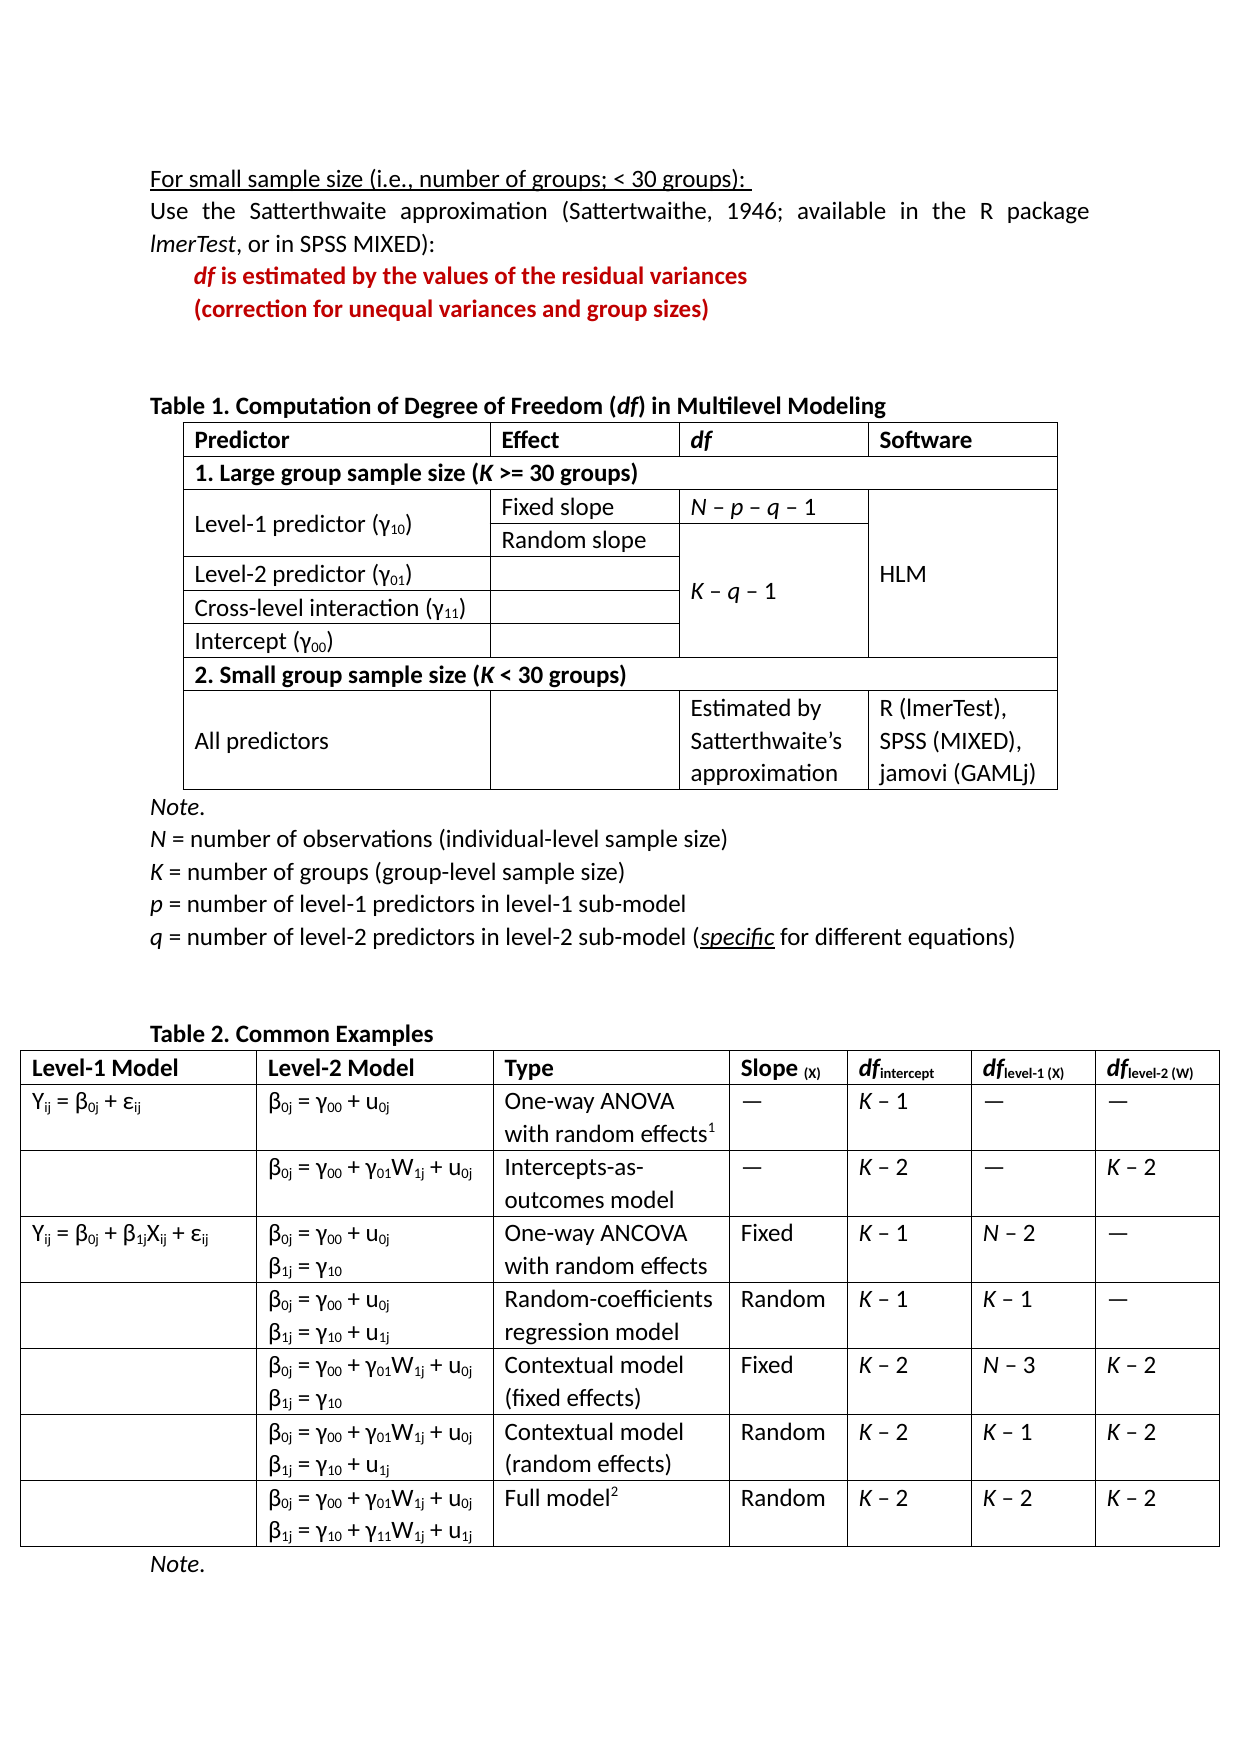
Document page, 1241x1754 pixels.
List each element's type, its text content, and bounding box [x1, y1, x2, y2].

text Table 2. Common Examples [150, 1017, 1090, 1050]
table_cell K – 1 [848, 1283, 971, 1348]
table_cell 1. Large group sample size (K >= 30 groups) [184, 457, 1057, 489]
table_cell Fixed [730, 1349, 847, 1414]
text N = number of observations (individual-level sample size) [150, 822, 1090, 855]
table_cell K – 2 [1096, 1151, 1219, 1216]
table_cell — [1096, 1283, 1219, 1348]
table_cell β0j = γ00 + u0j β1j = γ10 + u1j [257, 1283, 493, 1348]
table_cell Level-1 predictor (γ10) [184, 490, 490, 556]
table_cell 2. Small group sample size (K < 30 groups) [184, 658, 1057, 690]
table_header df [680, 423, 868, 456]
table_header Predictor [184, 423, 490, 456]
table_cell K – 2 [1096, 1415, 1219, 1480]
table_cell One-way ANCOVA with random effects [494, 1217, 729, 1282]
table_cell Intercepts-as-outcomes model [494, 1151, 729, 1216]
table_cell [491, 691, 679, 789]
text df is estimated by the values of the residual variances [150, 259, 1090, 292]
table_cell — [972, 1151, 1095, 1216]
table_cell — [1096, 1217, 1219, 1282]
table_cell Random [730, 1415, 847, 1480]
table_cell K – 2 [1096, 1481, 1219, 1546]
table_cell [21, 1415, 256, 1480]
table_cell [491, 557, 679, 590]
table_cell Level-2 predictor (γ01) [184, 557, 490, 590]
text For small sample size (i.e., number of groups; < 30 groups): [150, 162, 1090, 194]
text Table 1. Computation of Degree of Freedom (df) in Multilevel Modeling [150, 389, 1090, 422]
text Note. [150, 790, 1090, 822]
table_cell [21, 1151, 256, 1216]
table_header dflevel-2 (W) [1096, 1051, 1219, 1083]
table_cell Intercept (γ00) [184, 624, 490, 657]
table_cell β0j = γ00 + γ01W1j + u0j β1j = γ10 [257, 1349, 493, 1414]
table_cell One-way ANOVA with random effects1 [494, 1085, 729, 1149]
table_cell β0j = γ00 + γ01W1j + u0j [257, 1151, 493, 1216]
table_cell K – 2 [848, 1415, 971, 1480]
text p = number of level-1 predictors in level-1 sub-model [150, 887, 1090, 920]
table_cell — [730, 1085, 847, 1149]
table_cell Contextual model (fixed effects) [494, 1349, 729, 1414]
table_cell Fixed [730, 1217, 847, 1282]
text Note. [150, 1547, 1090, 1579]
table_cell — [730, 1151, 847, 1216]
table_cell N – p – q – 1 [680, 490, 868, 523]
table_header dflevel-1 (X) [972, 1051, 1095, 1083]
table_header dfintercept [848, 1051, 971, 1083]
table_cell K – 2 [848, 1349, 971, 1414]
table_cell All predictors [184, 691, 490, 789]
table_header Slope (X) [730, 1051, 847, 1083]
table_cell K – 2 [1096, 1349, 1219, 1414]
table_header Type [494, 1051, 729, 1083]
table_cell Random [730, 1481, 847, 1546]
table_cell HLM [869, 490, 1057, 657]
text K = number of groups (group-level sample size) [150, 855, 1090, 887]
table_cell N – 3 [972, 1349, 1095, 1414]
table_cell K – 2 [848, 1481, 971, 1546]
table_header Software [869, 423, 1057, 456]
table_cell β0j = γ00 + γ01W1j + u0j β1j = γ10 + u1j [257, 1415, 493, 1480]
table_cell [21, 1283, 256, 1348]
table_cell [21, 1481, 256, 1546]
table_cell R (lmerTest), SPSS (MIXED), jamovi (GAMLj) [869, 691, 1057, 789]
table_cell K – 1 [848, 1085, 971, 1149]
table_cell [491, 591, 679, 623]
table_cell Full model2 [494, 1481, 729, 1546]
text Use the Satterthwaite approximation (Sattertwaithe, 1946; available in the R package lmerTest, or in SPSS MIXED): [150, 194, 1090, 259]
table_cell K – 2 [848, 1151, 971, 1216]
table_cell Random slope [491, 524, 679, 556]
table_cell K – 1 [848, 1217, 971, 1282]
table_cell [21, 1349, 256, 1414]
table_cell K – 1 [972, 1283, 1095, 1348]
table_cell — [1096, 1085, 1219, 1149]
table_cell Yij = β0j + β1jXij + εij [21, 1217, 256, 1282]
table_cell Contextual model (random effects) [494, 1415, 729, 1480]
table_cell β0j = γ00 + u0j [257, 1085, 493, 1149]
table_cell Estimated by Satterthwaite’s approximation [680, 691, 868, 789]
table_cell Random [730, 1283, 847, 1348]
table_header Effect [491, 423, 679, 456]
table_cell K – 2 [972, 1481, 1095, 1546]
table_cell β0j = γ00 + γ01W1j + u0j β1j = γ10 + γ11W1j + u1j [257, 1481, 493, 1546]
table_cell K – q – 1 [680, 524, 868, 657]
table_cell Yij = β0j + εij [21, 1085, 256, 1149]
table_cell N – 2 [972, 1217, 1095, 1282]
table_cell [491, 624, 679, 657]
table_cell — [972, 1085, 1095, 1149]
text q = number of level-2 predictors in level-2 sub-model (specific for different equations) [150, 920, 1090, 952]
text (correction for unequal variances and group sizes) [150, 292, 1090, 324]
table_cell β0j = γ00 + u0j β1j = γ10 [257, 1217, 493, 1282]
table_cell Random-coefficients regression model [494, 1283, 729, 1348]
table_cell Cross-level interaction (γ11) [184, 591, 490, 623]
table_header Level-1 Model [21, 1051, 256, 1083]
table_cell Fixed slope [491, 490, 679, 523]
table_cell K – 1 [972, 1415, 1095, 1480]
table_header Level-2 Model [257, 1051, 493, 1083]
